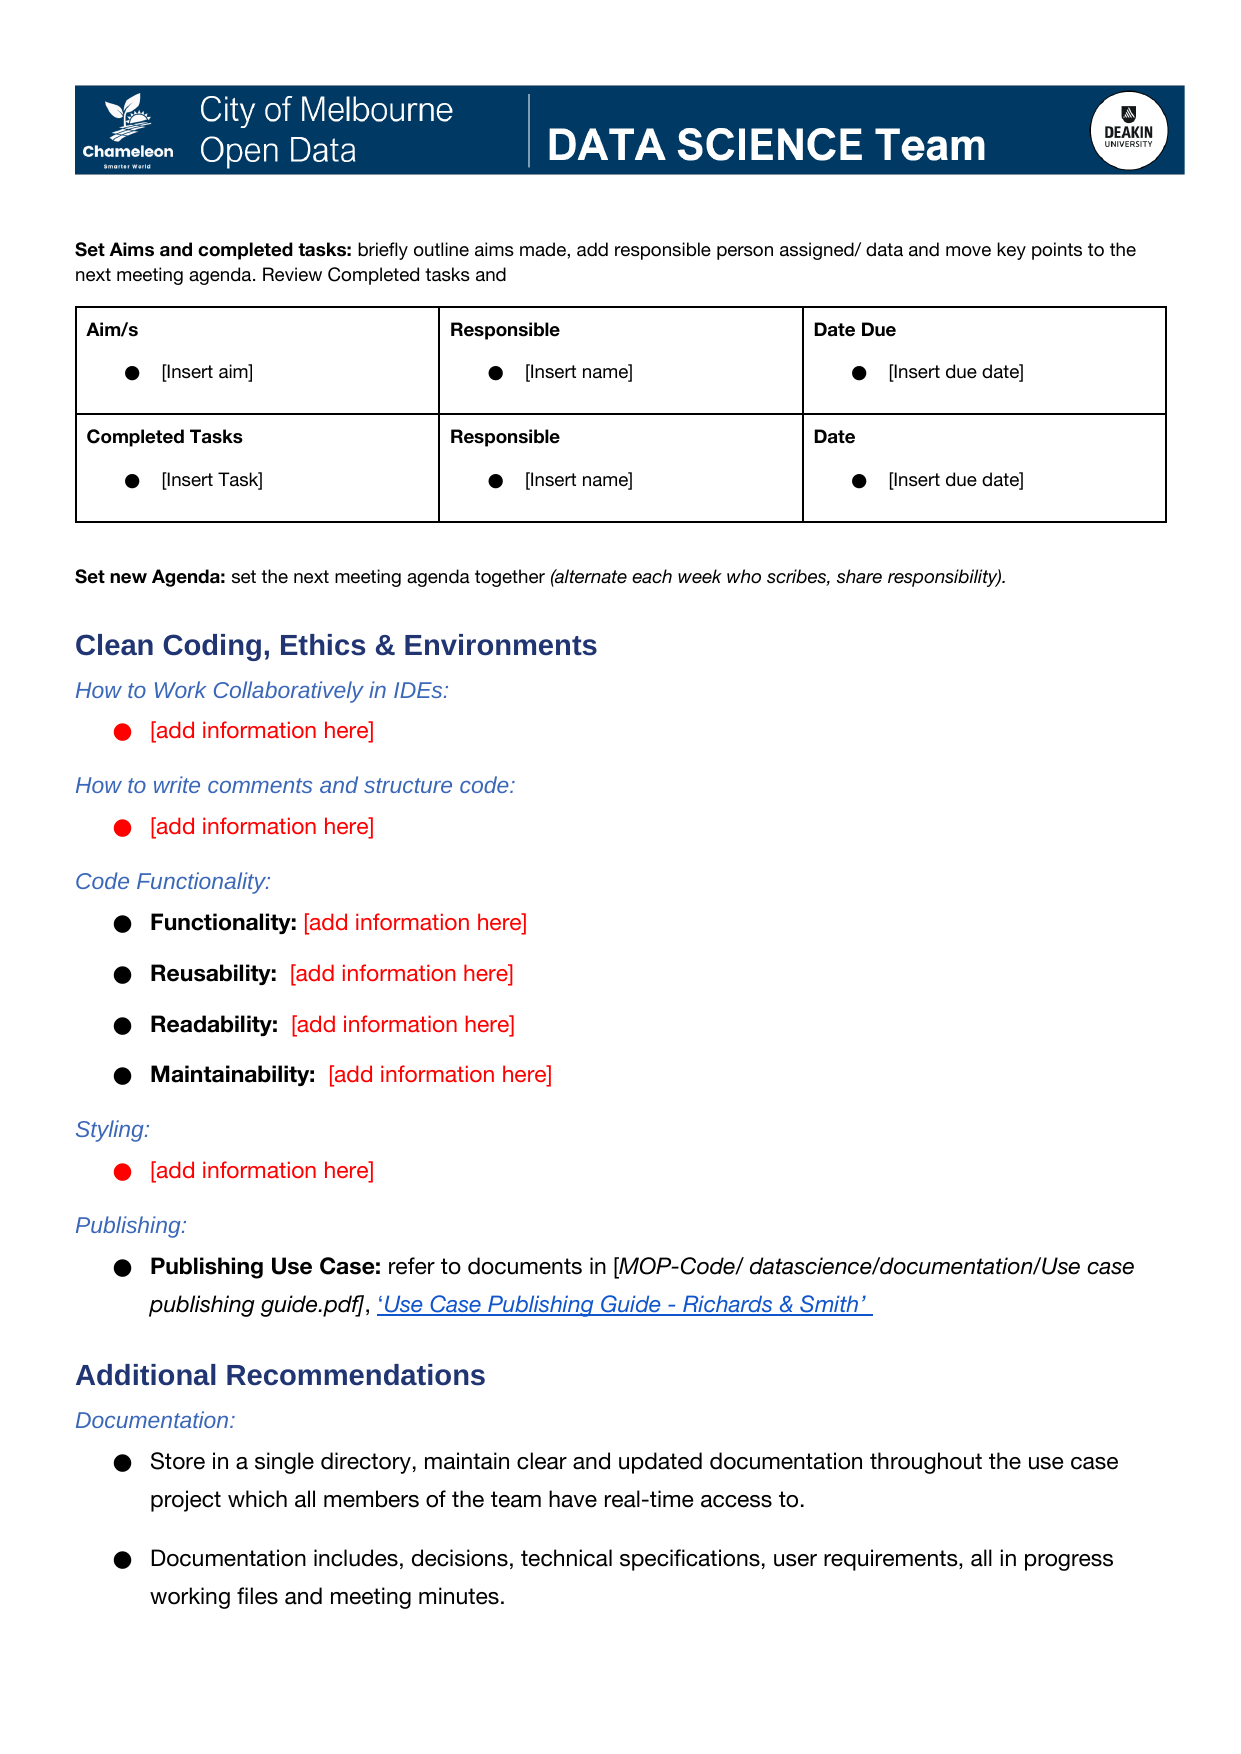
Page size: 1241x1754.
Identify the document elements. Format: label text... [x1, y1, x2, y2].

list Documentation includes, decisions, technical specifications, user requirements, all in progress working files and meeting minutes. [112, 1533, 1165, 1611]
list Functionality: [add information here] [112, 897, 1165, 944]
subtitle Publishing: [75, 1212, 1165, 1238]
table_header Aim/s [Insert aim] [77, 308, 438, 413]
subtitle Documentation: [75, 1407, 1165, 1433]
list Publishing Use Case: refer to documents in [MOP-Code/ datascience/documentation/Use case publishing guide.pdf], ‘Use Case Publishing Guide - Richards & Smith’ [112, 1241, 1165, 1319]
table_cell Completed Tasks [Insert Task] [77, 415, 438, 521]
table_header Date Due [Insert due date] [804, 308, 1165, 413]
list Reusability: [add information here] [112, 947, 1165, 994]
list Store in a single directory, maintain clear and updated documentation throughout the use case project which all members of the team have real-time access to. [112, 1436, 1165, 1514]
list [add information here] [112, 801, 1165, 848]
table_header Responsible [Insert name] [440, 308, 802, 413]
list Maintainability: [add information here] [112, 1049, 1165, 1096]
subtitle Clean Coding, Ethics & Environments [75, 628, 1165, 661]
subtitle How to Work Collaboratively in IDEs: [75, 677, 1165, 703]
text Set Aims and completed tasks: briefly outline aims made, add responsible person assigned/ data and move key points to the next meeting agenda. Review Completed tasks and [75, 238, 1165, 287]
table_cell Date [Insert due date] [804, 415, 1165, 521]
list [add information here] [112, 705, 1165, 752]
list [add information here] [112, 1145, 1165, 1192]
text Set new Agenda: set the next meeting agenda together (alternate each week who scribes, share responsibility). [75, 565, 1165, 588]
list Readability: [add information here] [112, 998, 1165, 1045]
table_cell Responsible [Insert name] [440, 415, 802, 521]
subtitle How to write comments and structure code: [75, 772, 1165, 799]
picture [75, 73, 1185, 196]
subtitle Additional Recommendations [75, 1358, 1165, 1392]
subtitle Styling: [75, 1116, 1165, 1143]
subtitle Code Functionality: [75, 868, 1165, 894]
